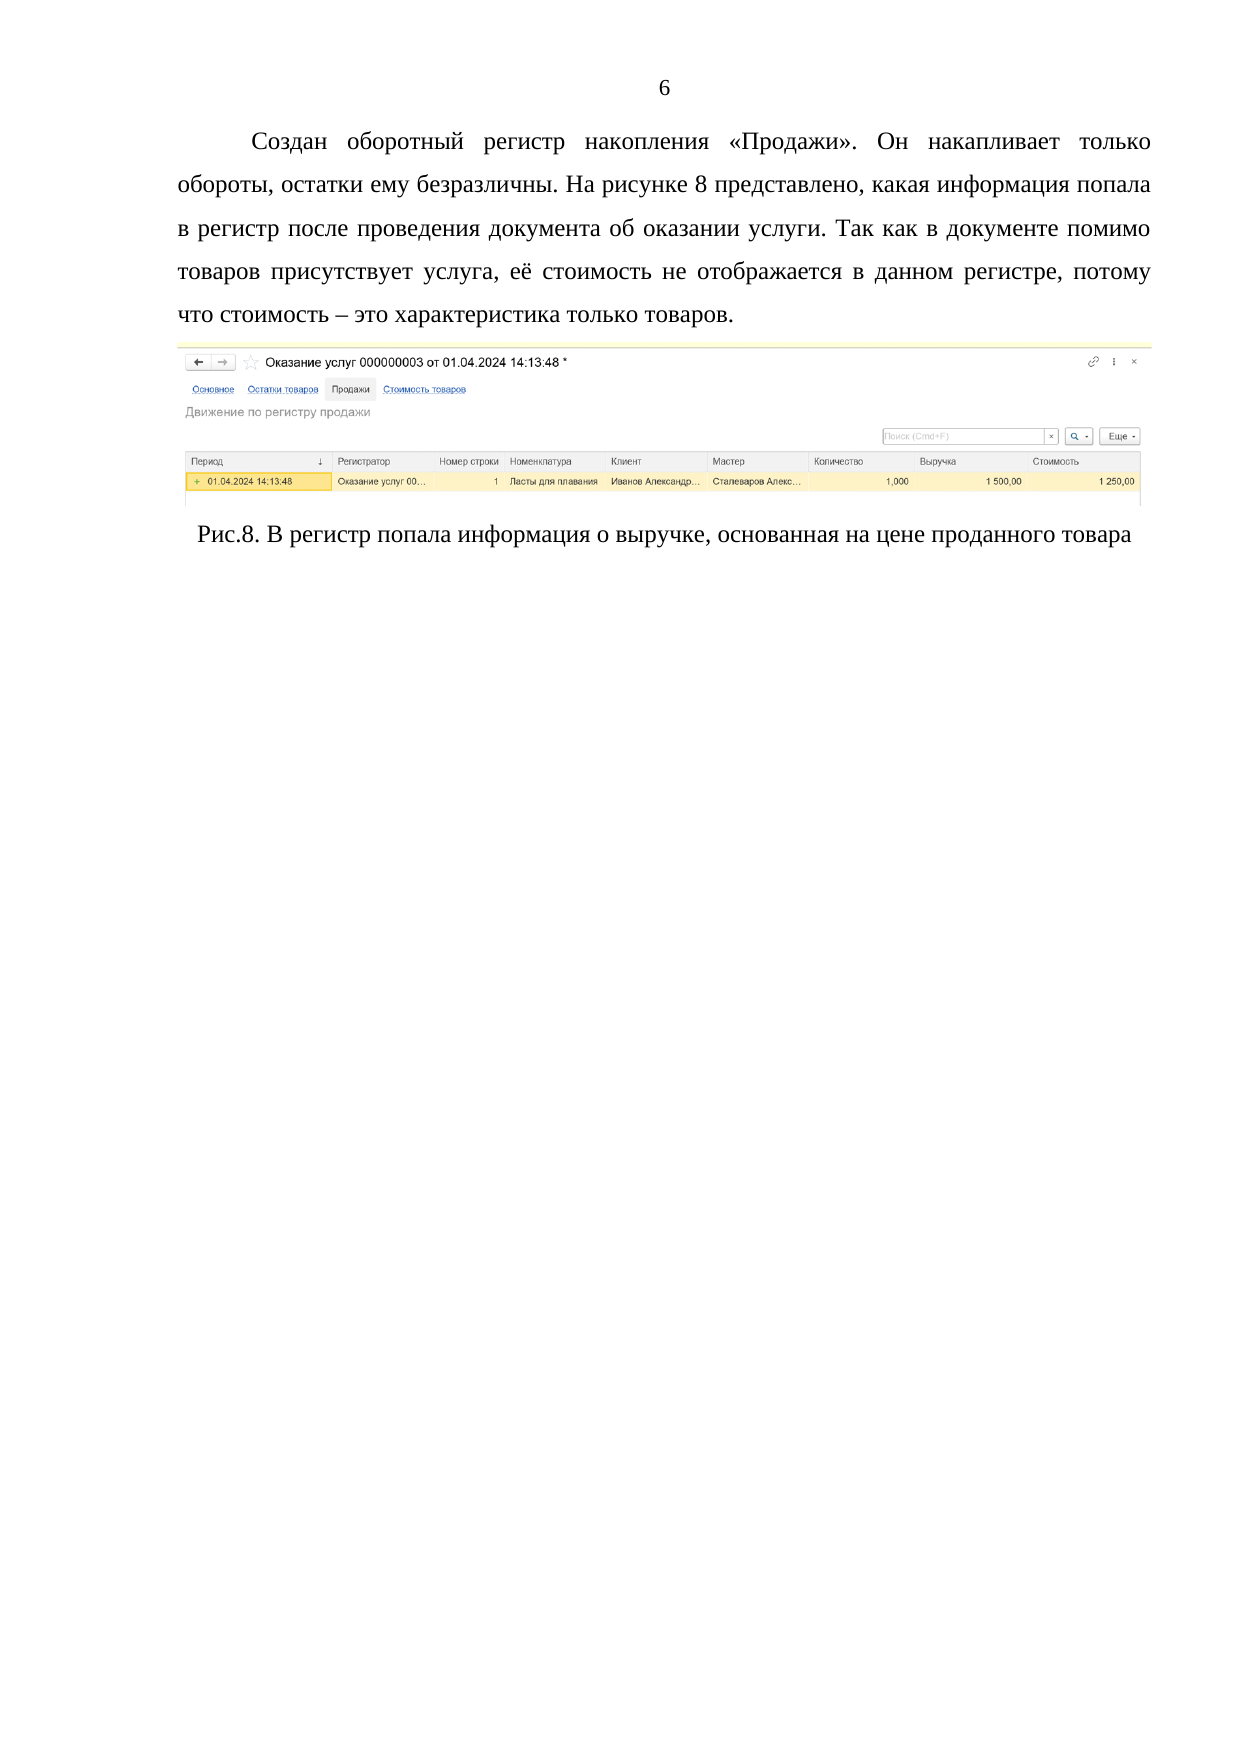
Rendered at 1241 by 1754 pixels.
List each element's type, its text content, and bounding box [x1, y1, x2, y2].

text Создан оборотный регистр накопления «Продажи». Он накапливает только обороты, остатки ему безразличны. На рисунке 8 представлено, какая информация попала в регистр после проведения документа об оказании услуги. Так как в документе помимо товаров присутствует услуга, её стоимость не отображается в данном регистре, потому что стоимость – это характеристика только товаров. [177, 126, 1152, 328]
picture [177, 342, 1152, 506]
text Рис.8. В регистр попала информация о выручке, основанная на цене проданного товара [177, 519, 1152, 548]
